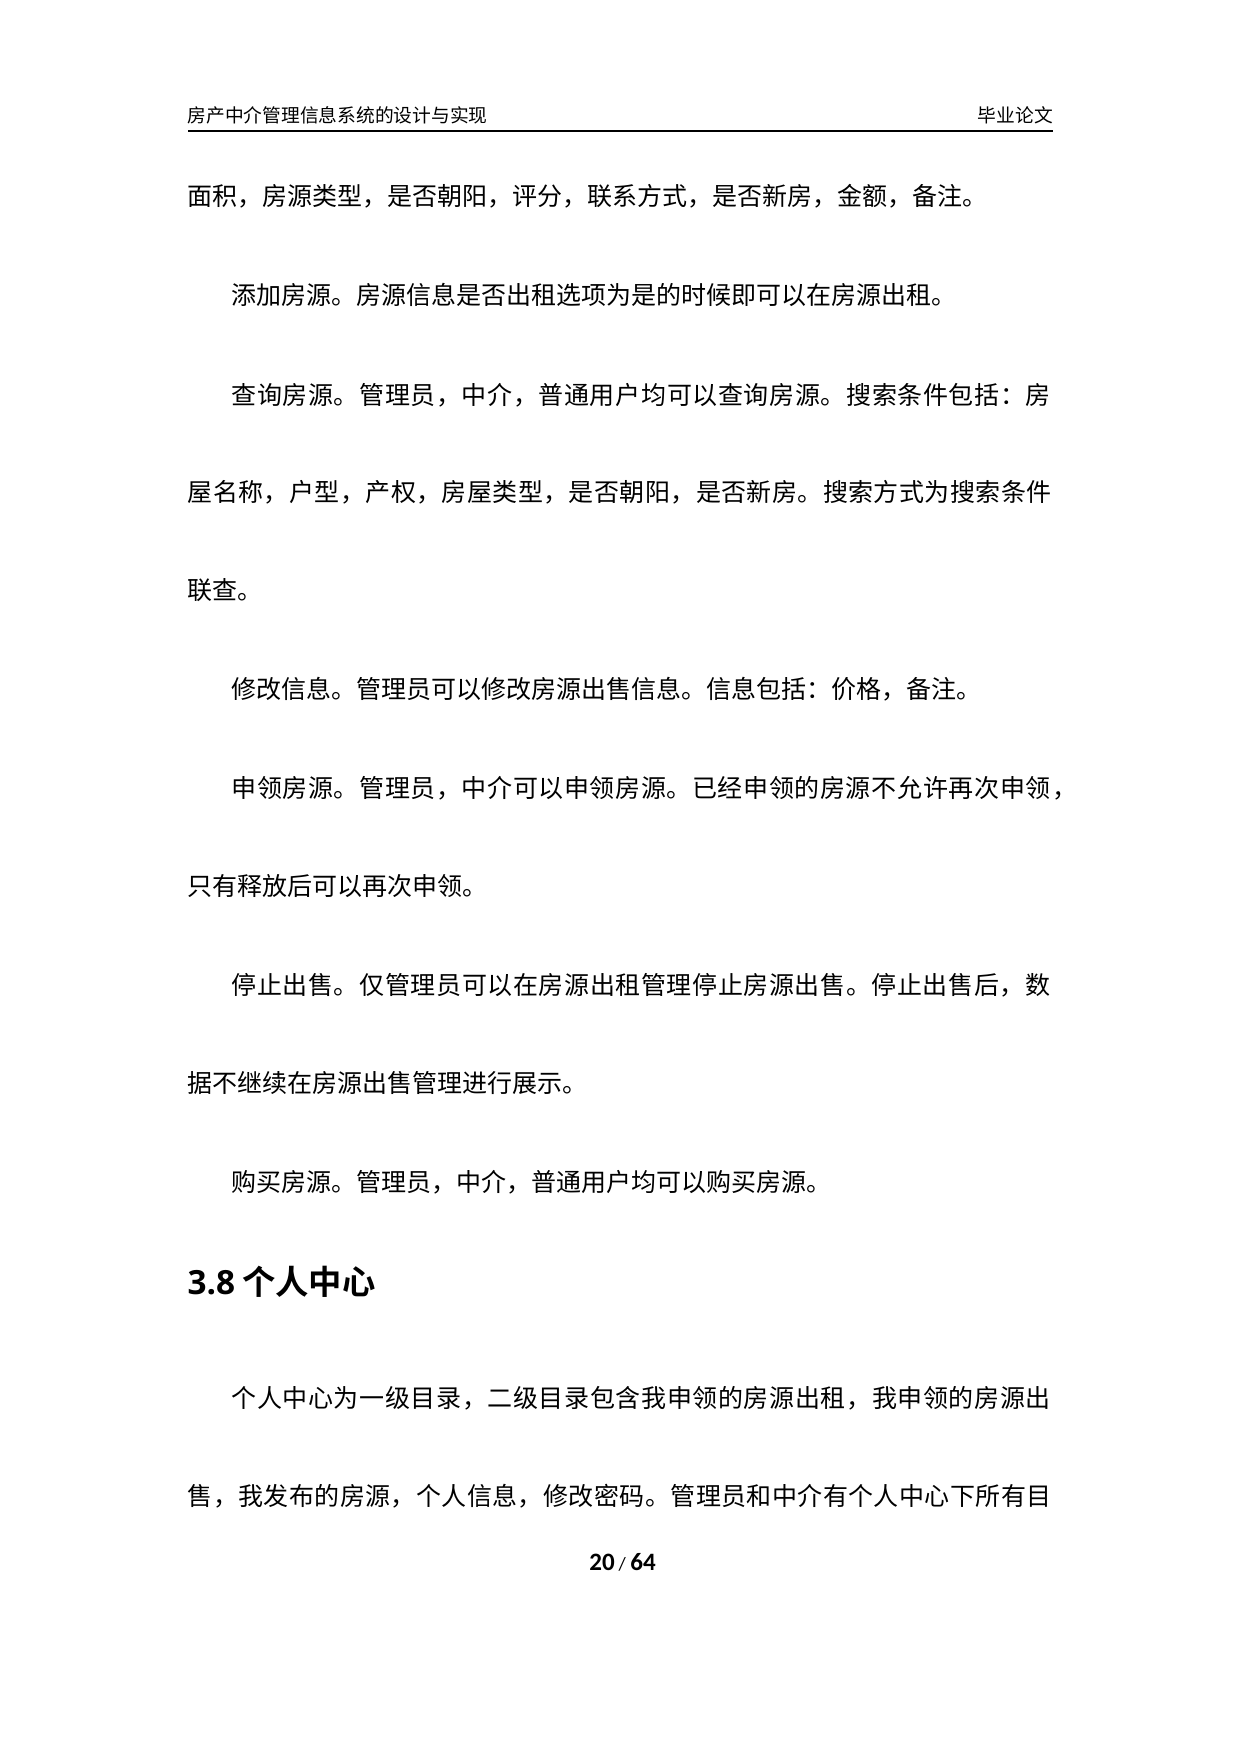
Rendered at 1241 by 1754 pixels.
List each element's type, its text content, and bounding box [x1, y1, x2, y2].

subtitle 3.8个人中心 [187, 1248, 1053, 1313]
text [187, 1364, 1053, 1527]
text 购买房源。管理员，中介，普通用户均可以购买房源。 [187, 1148, 1053, 1213]
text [187, 162, 1053, 227]
text 申领房源。管理员，中介可以申领房源。已经申领的房源不允许再次申领，只有释放后可以再次申领。 [187, 754, 1053, 917]
text 查询房源。管理员，中介，普通用户均可以查询房源。搜索条件包括：房屋名称，户型，产权，房屋类型，是否朝阳，是否新房。搜索方式为搜索条件联查。 [187, 361, 1053, 621]
text 修改信息。管理员可以修改房源出售信息。信息包括：价格，备注。 [187, 655, 1053, 720]
text 添加房源。房源信息是否出租选项为是的时候即可以在房源出租。 [187, 261, 1053, 326]
text 停止出售。仅管理员可以在房源出租管理停止房源出售。停止出售后，数据不继续在房源出售管理进行展示。 [187, 951, 1053, 1114]
